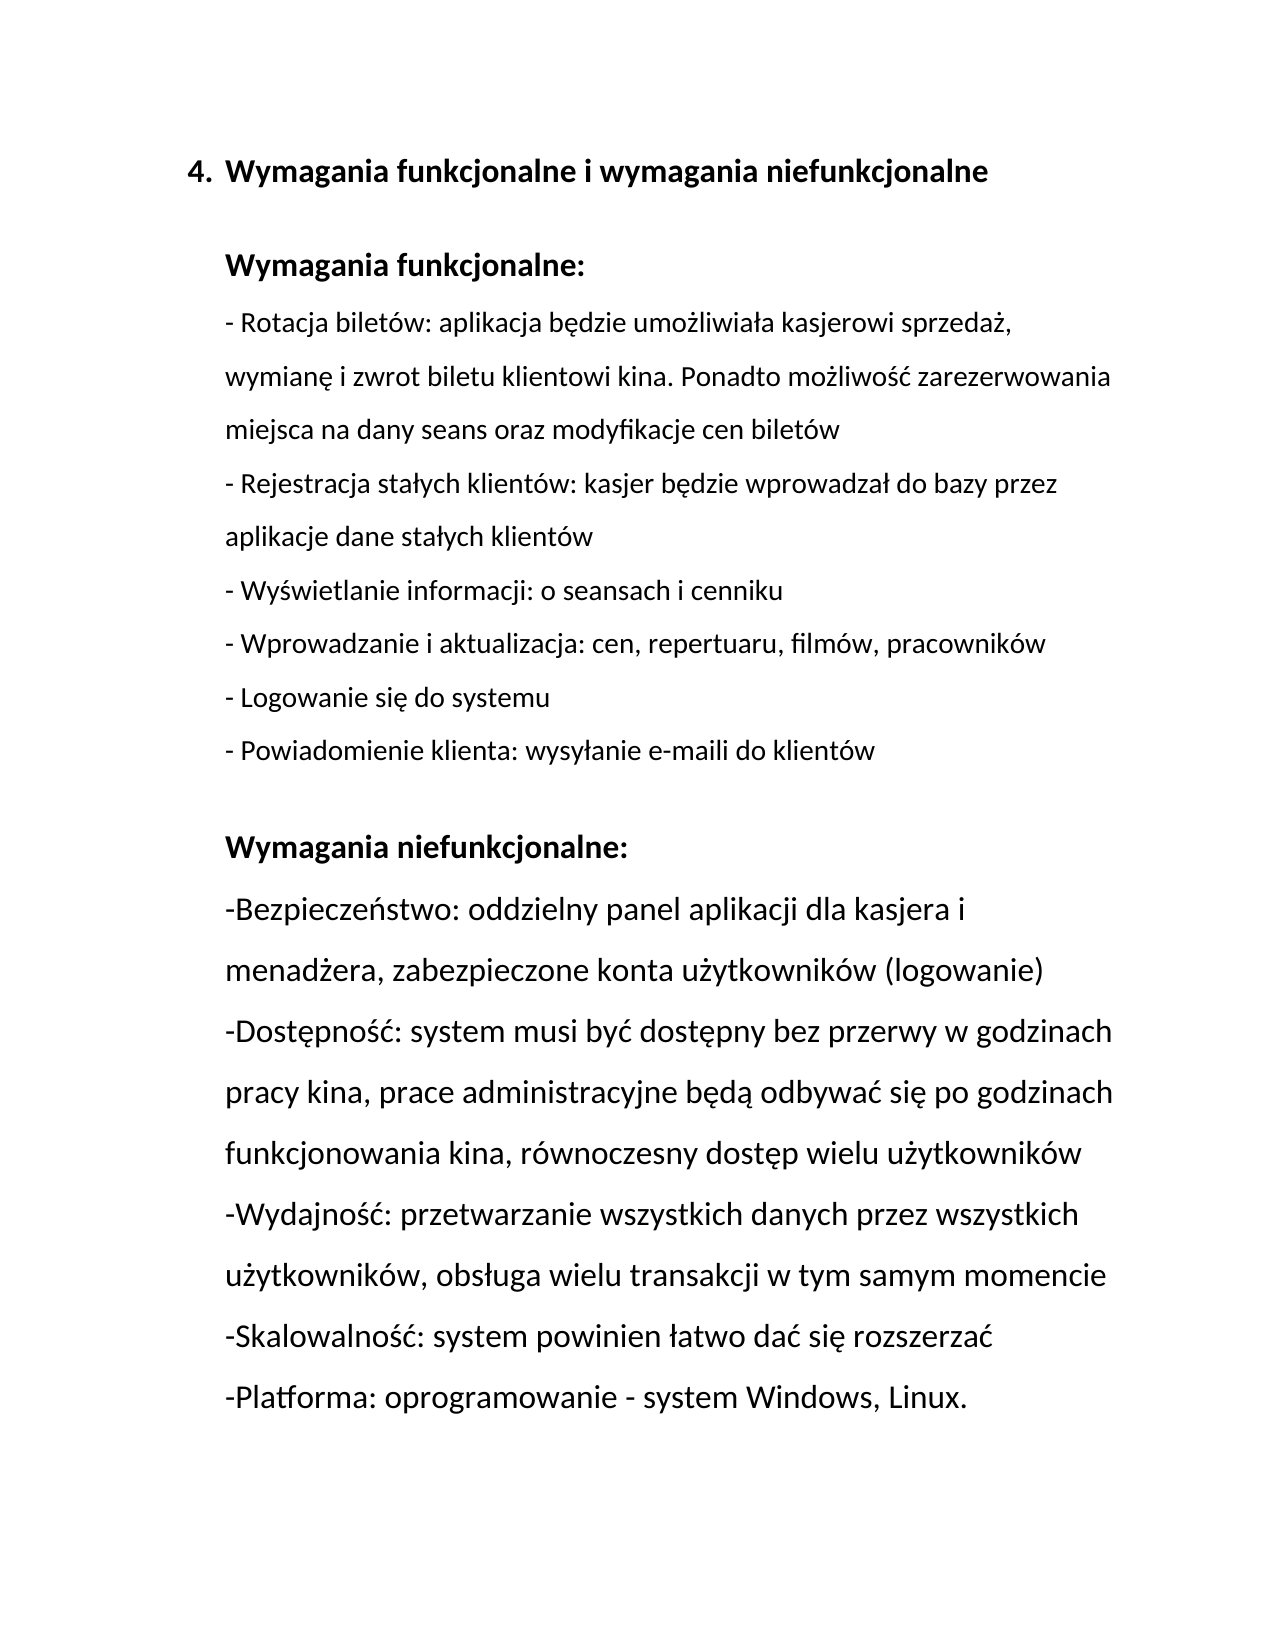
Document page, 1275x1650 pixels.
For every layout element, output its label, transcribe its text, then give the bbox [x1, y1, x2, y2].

list - Wyświetlanie informacji: o seansach i cenniku [225, 572, 1125, 607]
list Wymagania niefunkcjonalne: [225, 826, 1125, 867]
list Wymagania funkcjonalne i wymagania niefunkcjonalne [187, 150, 1125, 191]
list - Rotacja biletów: aplikacja będzie umożliwiała kasjerowi sprzedaż, wymianę i zwrot biletu klientowi kina. Ponadto możliwość zarezerwowania miejsca na dany seans oraz modyfikacje cen biletów [225, 304, 1125, 447]
list Wymagania funkcjonalne: [225, 243, 1125, 284]
list - Powiadomienie klienta: wysyłanie e-maili do klientów [225, 732, 1125, 768]
list -Platforma: oprogramowanie - system Windows, Linux. [225, 1376, 1125, 1417]
list -Bezpieczeństwo: oddzielny panel aplikacji dla kasjera i menadżera, zabezpieczone konta użytkowników (logowanie) [225, 887, 1125, 989]
list - Logowanie się do systemu [225, 679, 1125, 714]
list - Rejestracja stałych klientów: kasjer będzie wprowadzał do bazy przez aplikacje dane stałych klientów [225, 465, 1125, 554]
list -Dostępność: system musi być dostępny bez przerwy w godzinach pracy kina, prace administracyjne będą odbywać się po godzinach funkcjonowania kina, równoczesny dostęp wielu użytkowników [225, 1009, 1125, 1172]
list -Wydajność: przetwarzanie wszystkich danych przez wszystkich użytkowników, obsługa wielu transakcji w tym samym momencie [225, 1193, 1125, 1294]
list - Wprowadzanie i aktualizacja: cen, repertuaru, filmów, pracowników [225, 625, 1125, 661]
list -Skalowalność: system powinien łatwo dać się rozszerzać [225, 1315, 1125, 1356]
